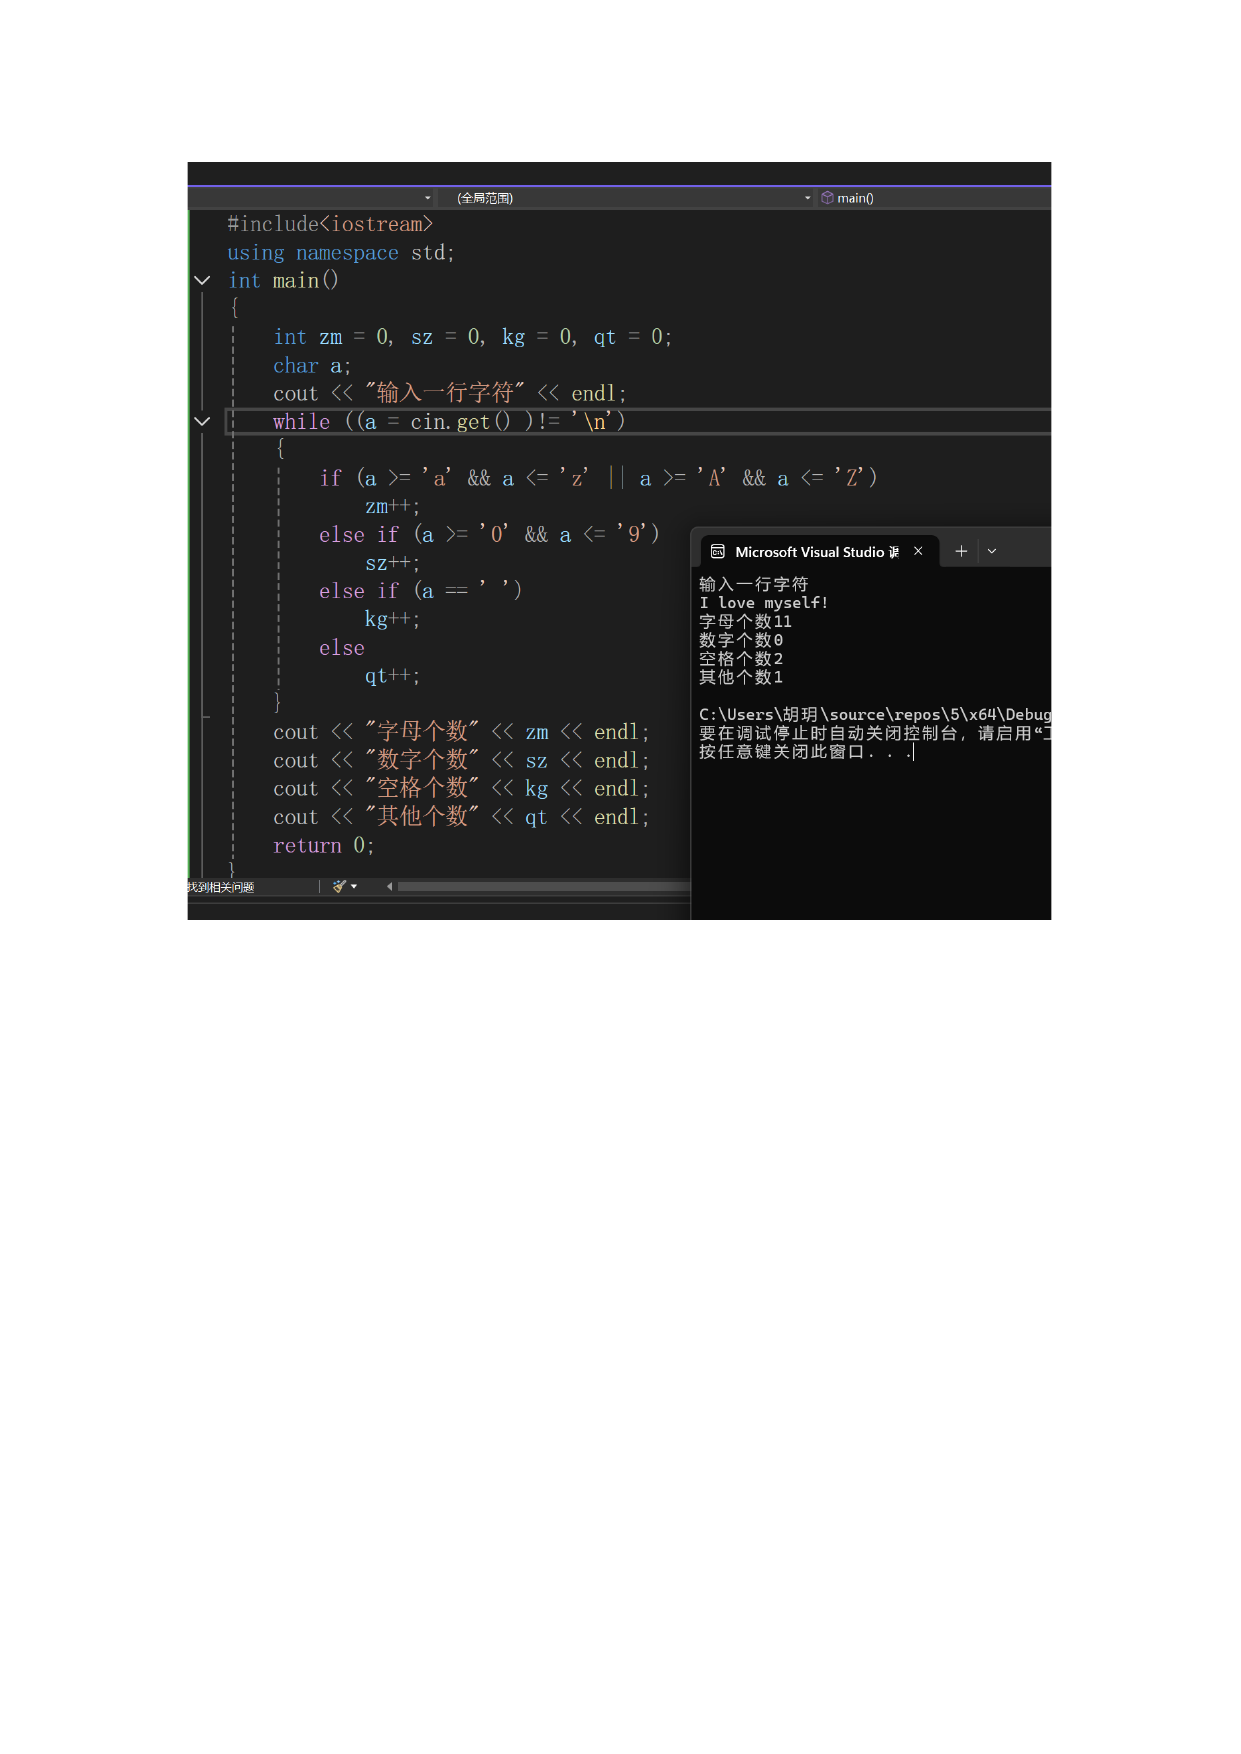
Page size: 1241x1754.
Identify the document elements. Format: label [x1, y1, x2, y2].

picture [187, 162, 1052, 920]
